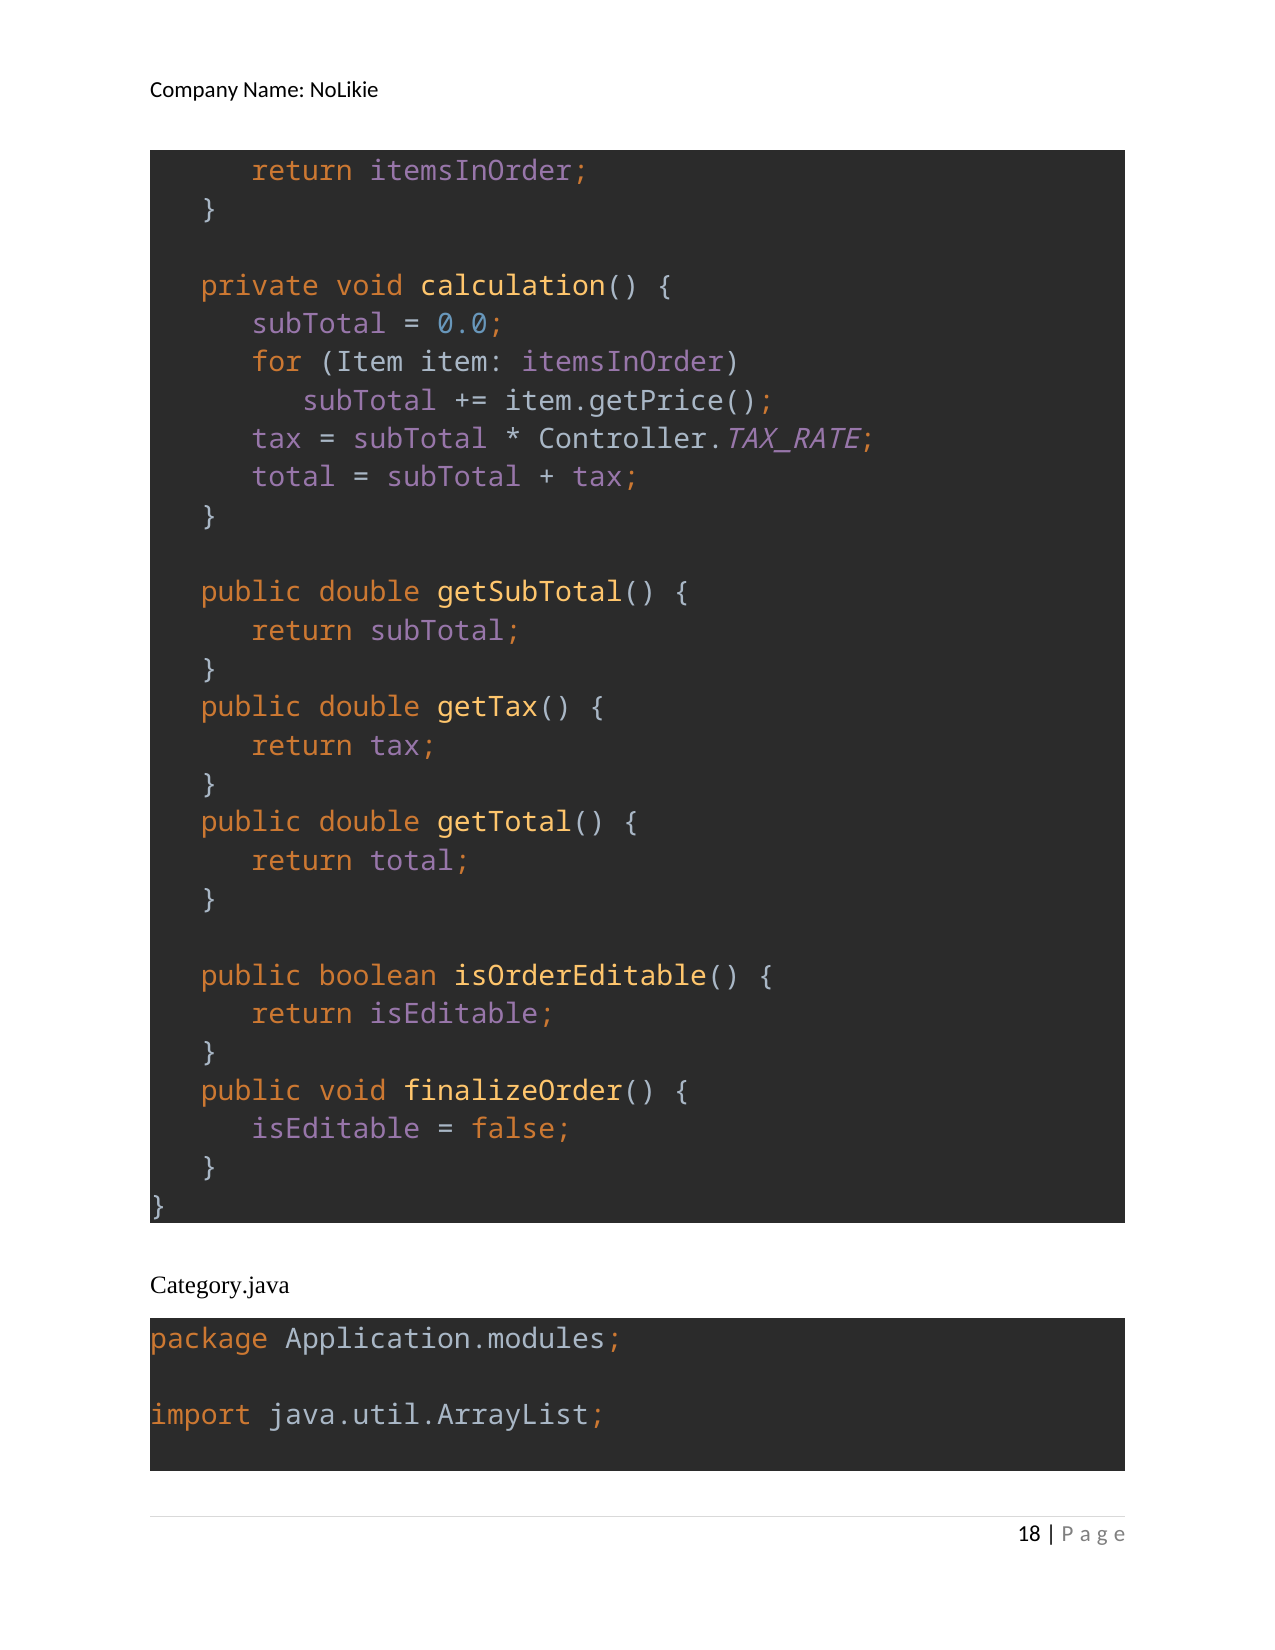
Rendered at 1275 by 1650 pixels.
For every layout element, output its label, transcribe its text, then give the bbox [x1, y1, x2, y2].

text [150, 150, 1125, 1223]
text Category.java [150, 1270, 1125, 1299]
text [150, 1318, 1125, 1471]
